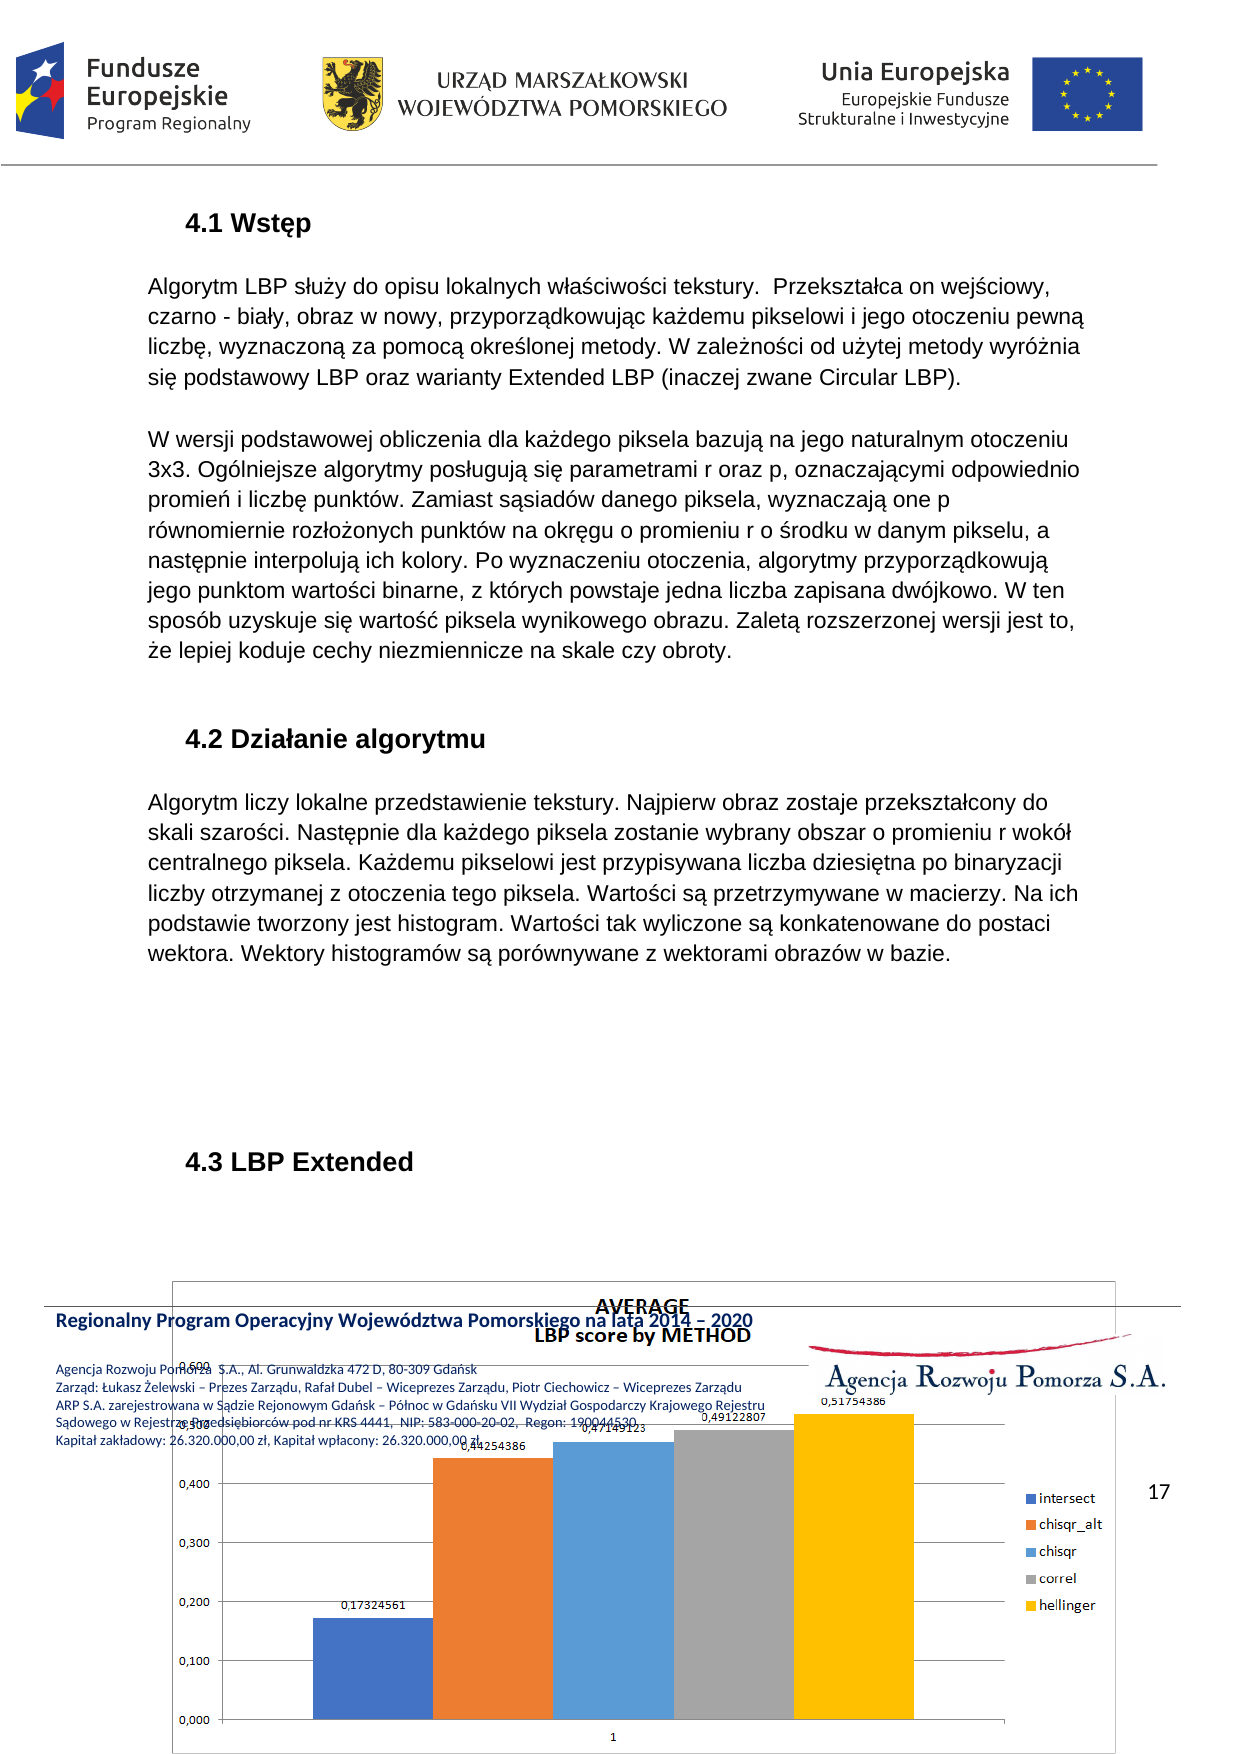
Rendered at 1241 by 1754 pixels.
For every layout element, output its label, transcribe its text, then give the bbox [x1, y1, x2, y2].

picture [171, 1307, 1165, 1754]
text Algorytm LBP służy do opisu lokalnych właściwości tekstury. Przekształca on wejściowy, czarno - biały, obraz w nowy, przyporządkowując każdemu pikselowi i jego otoczeniu pewną liczbę, wyznaczoną za pomocą określonej metody. W zależności od użytej metody wyróżnia się podstawowy LBP oraz warianty Extended LBP (inaczej zwane Circular LBP). [148, 273, 1092, 390]
picture [0, 41, 1158, 166]
subtitle 4.2 Działanie algorytmu [185, 723, 1092, 754]
subtitle 4.3 LBP Extended [185, 1146, 1092, 1177]
text W wersji podstawowej obliczenia dla każdego piksela bazują na jego naturalnym otoczeniu 3x3. Ogólniejsze algorytmy posługują się parametrami r oraz p, oznaczającymi odpowiednio promień i liczbę punktów. Zamiast sąsiadów danego piksela, wyznaczają one p równomiernie rozłożonych punktów na okręgu o promieniu r o środku w danym pikselu, a następnie interpolują ich kolory. Po wyznaczeniu otoczenia, algorytmy przyporządkowują jego punktom wartości binarne, z których powstaje jedna liczba zapisana dwójkowo. W ten sposób uzyskuje się wartość piksela wynikowego obrazu. Zaletą rozszerzonej wersji jest to, że lepiej koduje cechy niezmiennicze na skale czy obroty. [148, 426, 1092, 664]
subtitle 4.1 Wstęp [185, 207, 1092, 238]
text Algorytm liczy lokalne przedstawienie tekstury. Najpierw obraz zostaje przekształcony do skali szarości. Następnie dla każdego piksela zostanie wybrany obszar o promieniu r wokół centralnego piksela. Każdemu pikselowi jest przypisywana liczba dziesiętna po binaryzacji liczby otrzymanej z otoczenia tego piksela. Wartości są przetrzymywane w macierzy. Na ich podstawie tworzony jest histogram. Wartości tak wyliczone są konkatenowane do postaci wektora. Wektory histogramów są porównywane z wektorami obrazów w bazie. [148, 789, 1092, 966]
picture [171, 1281, 1116, 1306]
